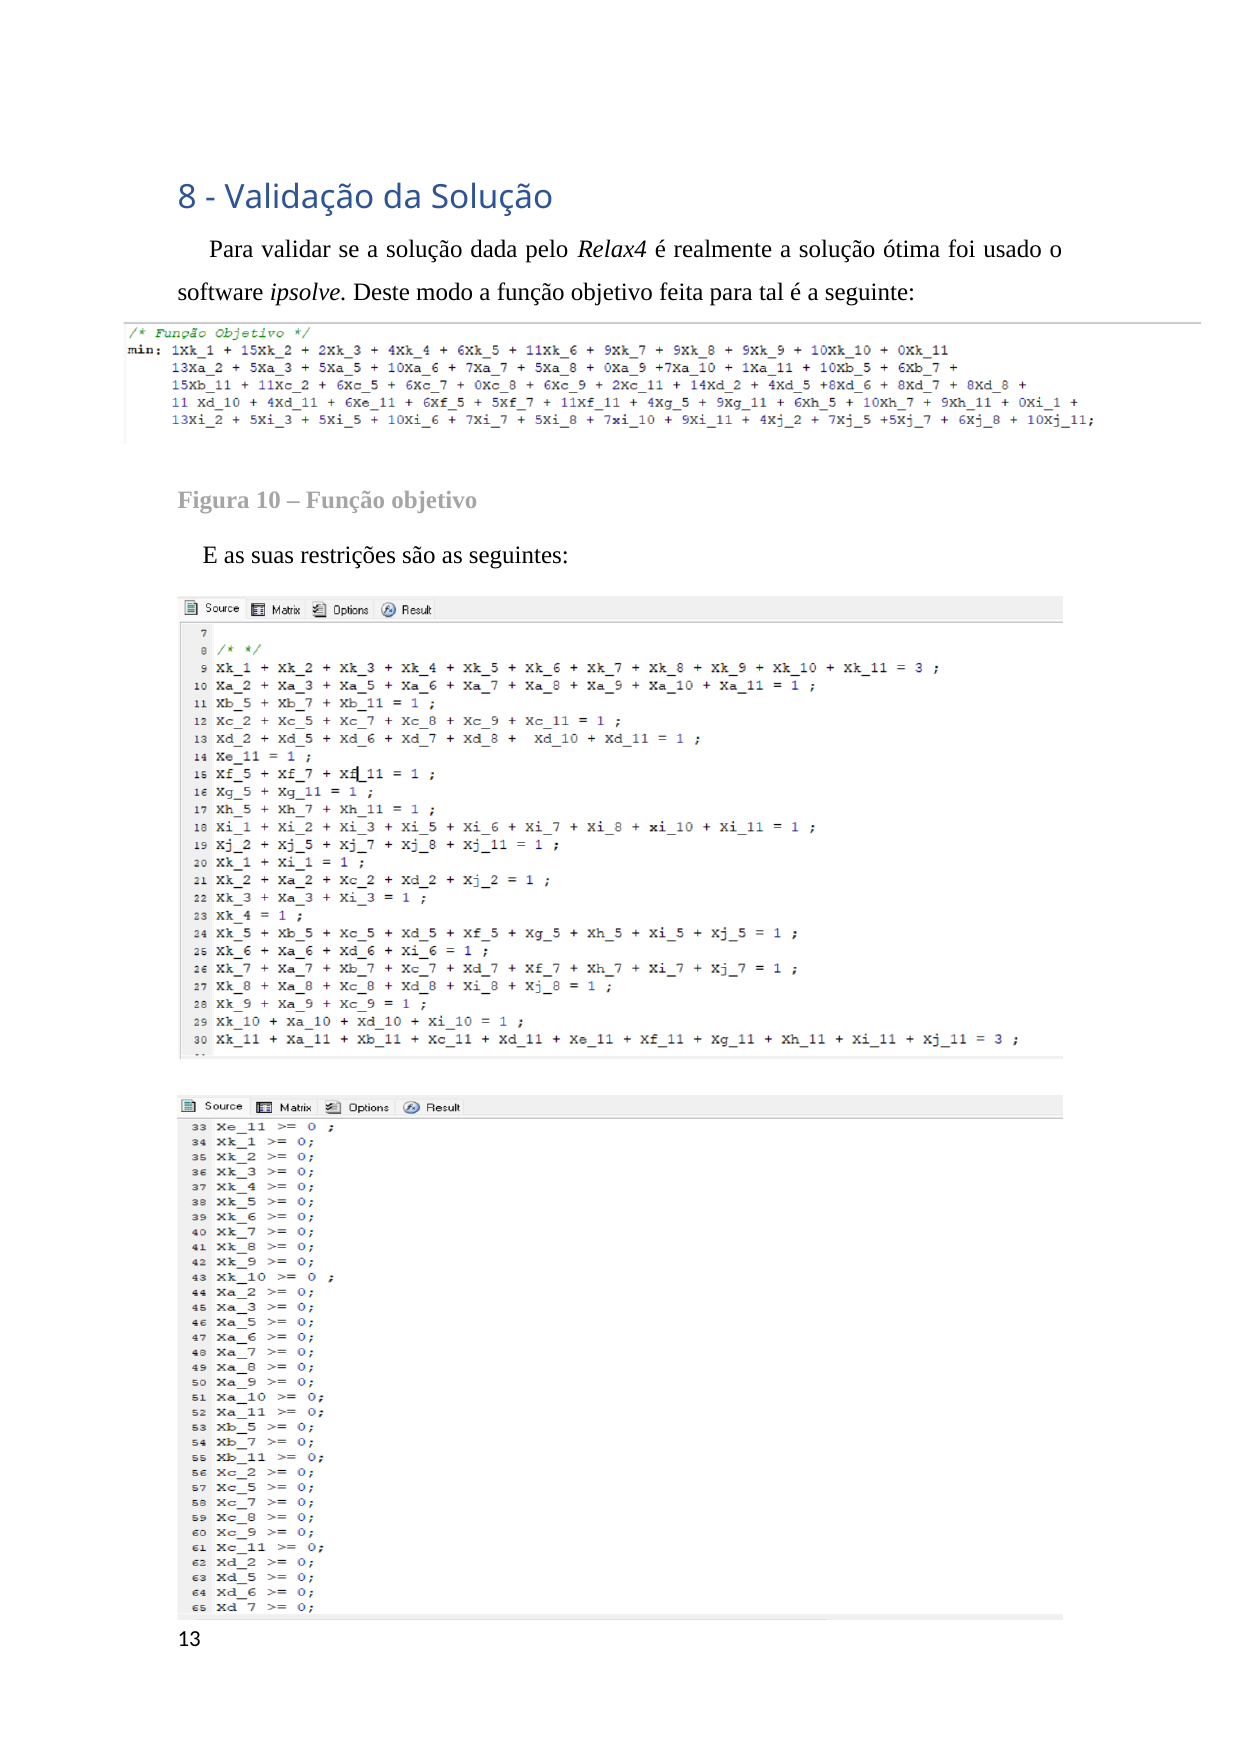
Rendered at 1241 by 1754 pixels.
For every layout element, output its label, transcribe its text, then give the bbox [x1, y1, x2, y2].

text Para validar se a solução dada pelo Relax4 é realmente a solução ótima foi usado o software ipsolve. Deste modo a função objetivo feita para tal é a seguinte: [177, 234, 1063, 306]
picture [177, 596, 1063, 1059]
subtitle 8 - Validação da Solução [177, 173, 1063, 218]
picture [177, 1095, 1063, 1620]
picture [123, 321, 1202, 444]
text E as suas restrições são as seguintes: [177, 541, 1063, 569]
text Figura 10 – Função objetivo [177, 444, 1063, 514]
